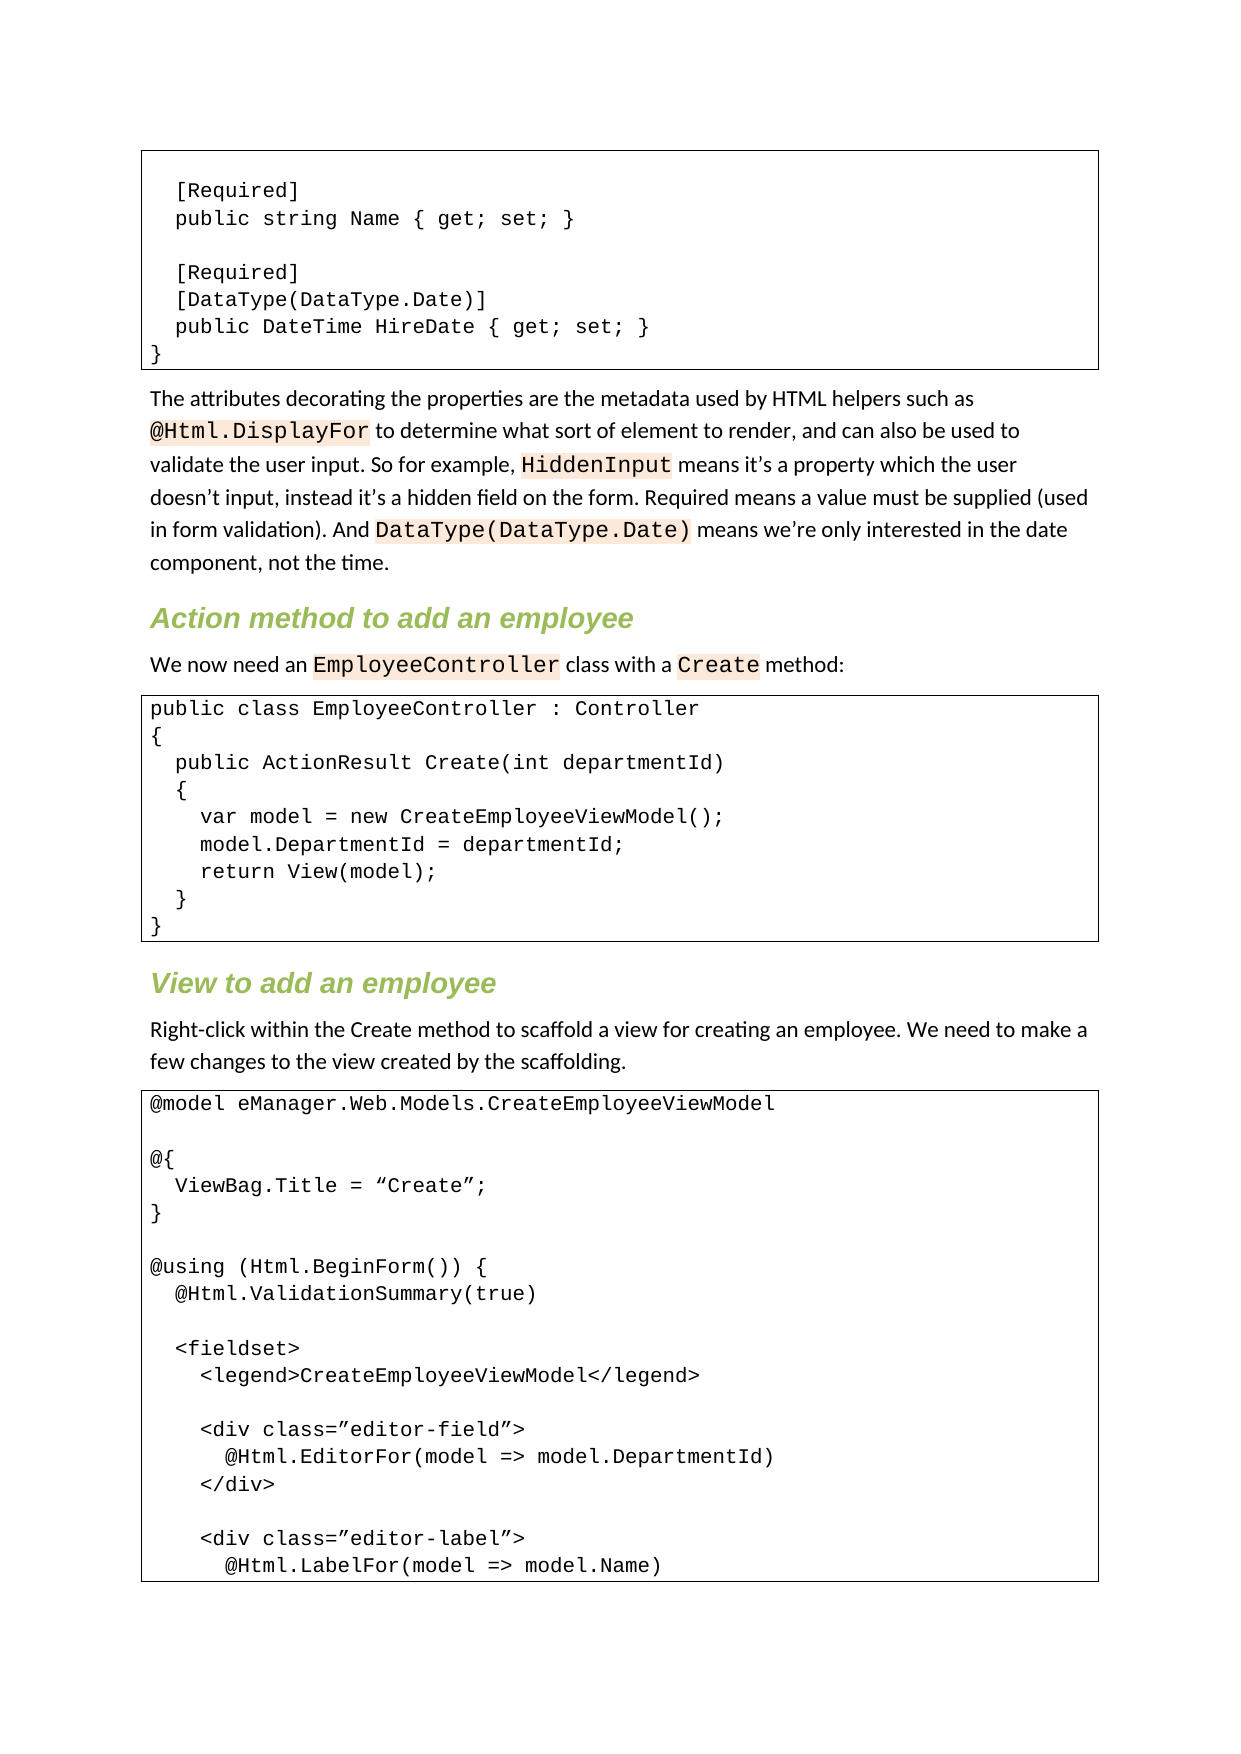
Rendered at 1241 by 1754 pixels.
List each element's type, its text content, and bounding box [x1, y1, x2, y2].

text @Html.EditorFor(model => model.DepartmentId) [142, 1443, 1098, 1470]
text <div class=”editor-field”> [142, 1416, 1098, 1443]
text return View(model); [142, 858, 1098, 884]
text <legend>CreateEmployeeViewModel</legend> [142, 1362, 1098, 1389]
text Right-click within the Create method to scaffold a view for creating an employee. We need to make a few changes to the view created by the scaffolding. [150, 1015, 1090, 1075]
text @Html.ValidationSummary(true) [142, 1280, 1098, 1307]
text var model = new CreateEmployeeViewModel(); [142, 803, 1098, 830]
text We now need an EmployeeController class with a Create method: [150, 651, 1090, 680]
subtitle Action method to add an employee [150, 602, 1090, 635]
text </div> [142, 1471, 1098, 1497]
text [DataType(DataType.Date)] [142, 286, 1098, 313]
text public string Name { get; set; } [142, 204, 1098, 231]
text } [142, 340, 1098, 369]
text The attributes decorating the properties are the metadata used by HTML helpers such as @Html.DisplayFor to determine what sort of element to render, and can also be used to validate the user input. So for example, HiddenInput means it’s a property which the user doesn’t input, instead it’s a hidden field on the form. Required means a value must be supplied (used in form validation). And DataType(DataType.Date) means we’re only interested in the date component, not the time. [150, 384, 1090, 577]
text public class EmployeeController : Controller [142, 696, 1098, 721]
text public DateTime HireDate { get; set; } [142, 313, 1098, 340]
text [Required] [142, 177, 1098, 204]
text @using (Html.BeginForm()) { [142, 1253, 1098, 1280]
text { [142, 776, 1098, 803]
text } [142, 912, 1098, 941]
text <div class=”editor-label”> [142, 1525, 1098, 1552]
text public ActionResult Create(int departmentId) [142, 749, 1098, 776]
text <fieldset> [142, 1335, 1098, 1361]
text ViewBag.Title = “Create”; [142, 1172, 1098, 1198]
text } [142, 885, 1098, 912]
text model.DepartmentId = departmentId; [142, 830, 1098, 857]
text { [142, 722, 1098, 748]
text @{ [142, 1144, 1098, 1171]
text @Html.LabelFor(model => model.Name) [142, 1552, 1098, 1581]
text } [142, 1199, 1098, 1226]
text @model eManager.Web.Models.CreateEmployeeViewModel [142, 1091, 1098, 1117]
text [Required] [142, 259, 1098, 286]
subtitle View to add an employee [150, 966, 1090, 1000]
